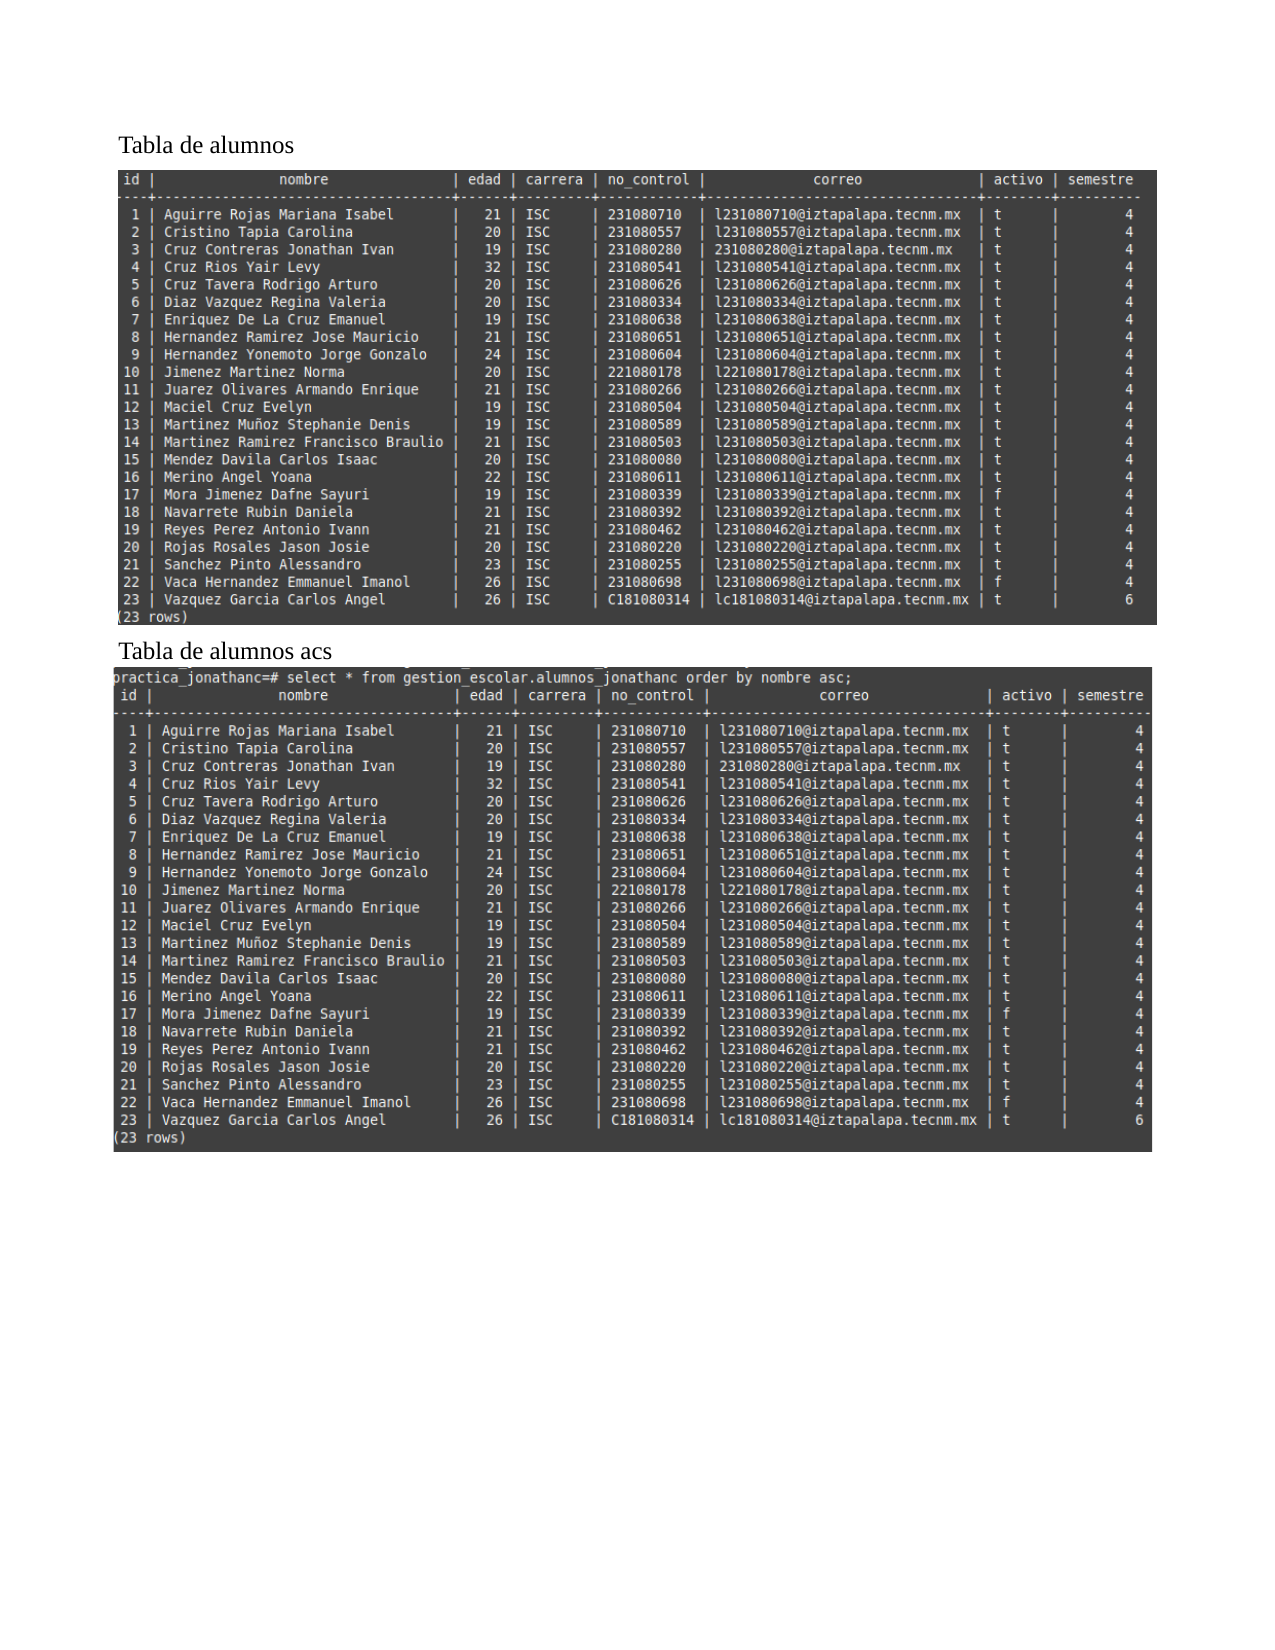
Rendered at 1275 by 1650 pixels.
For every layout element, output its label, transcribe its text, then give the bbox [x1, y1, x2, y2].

text Tabla de alumnos [118, 130, 1157, 159]
picture [113, 667, 1153, 1152]
text Tabla de alumnos acs [118, 625, 1157, 665]
picture [118, 170, 1157, 625]
